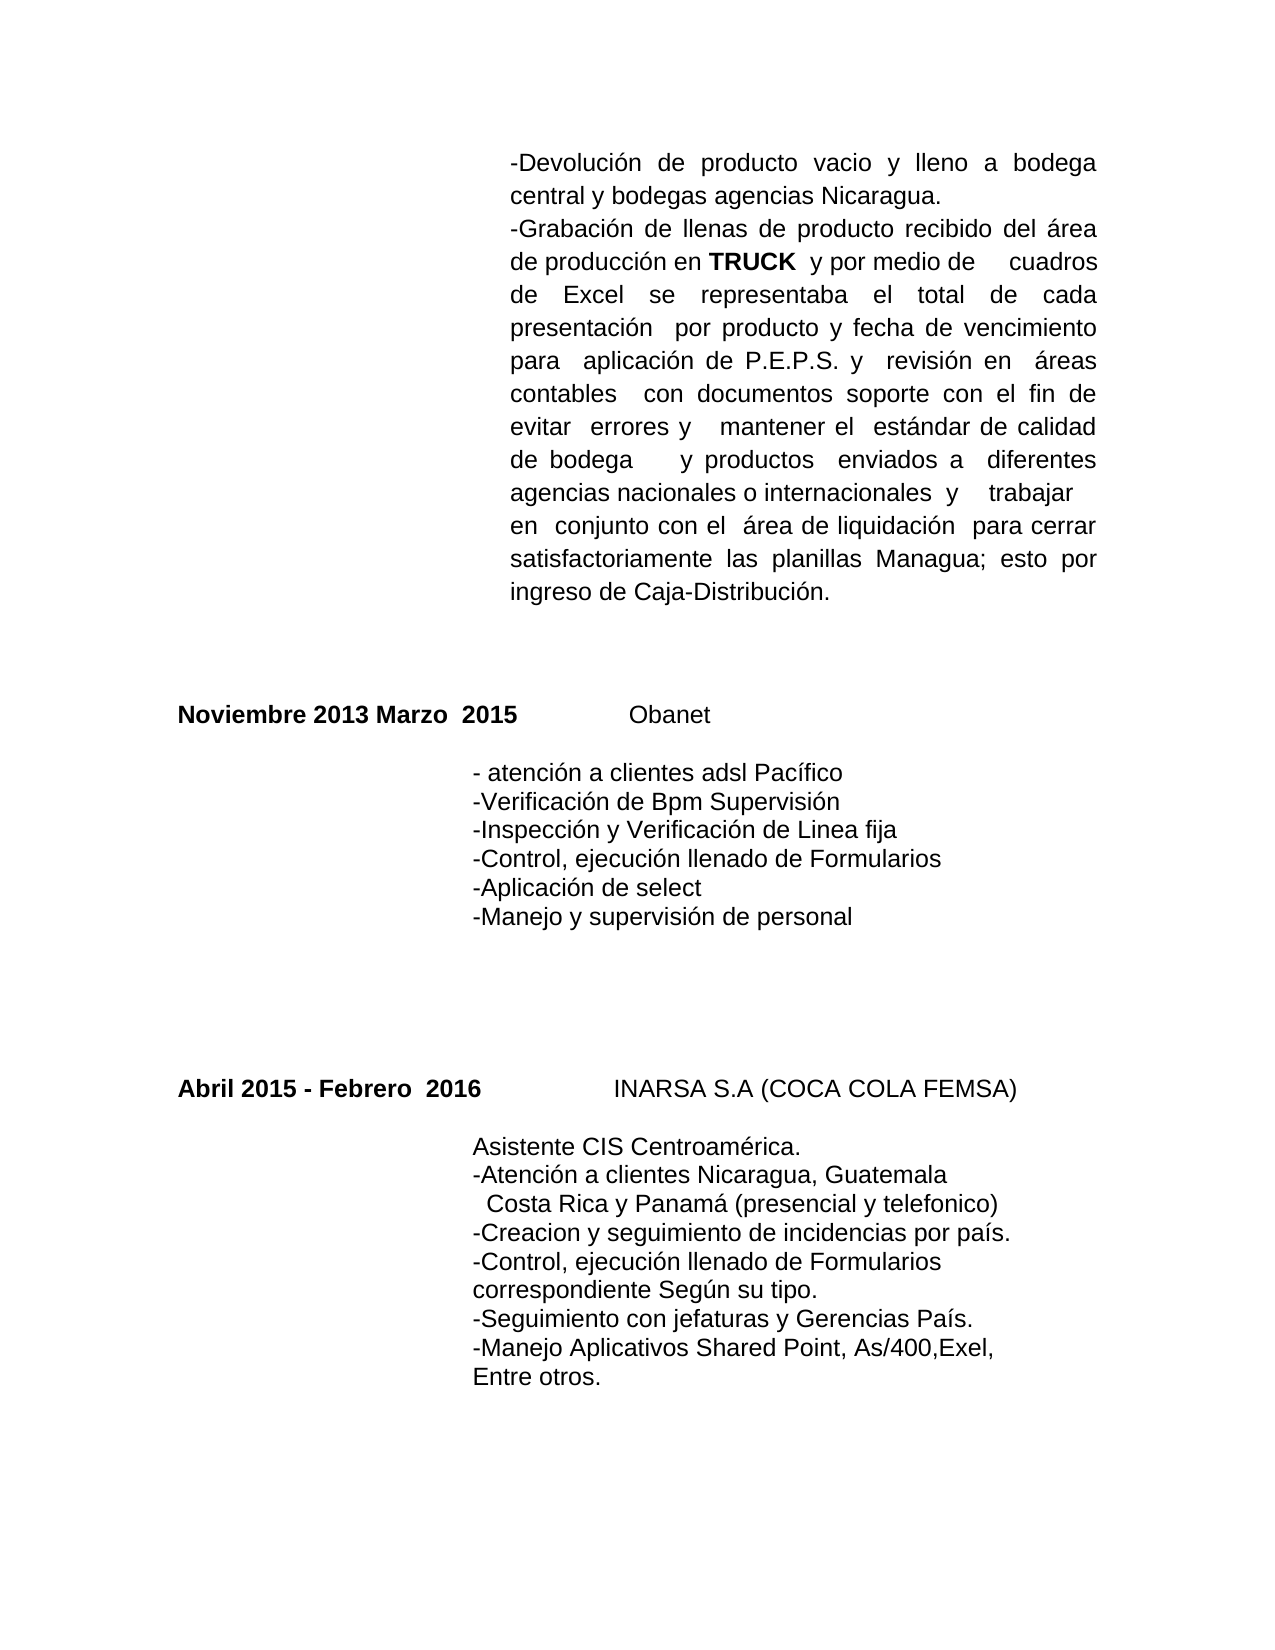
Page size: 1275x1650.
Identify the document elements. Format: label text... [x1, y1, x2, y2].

text Asistente CIS Centroamérica. [177, 1132, 1098, 1160]
text -Seguimiento con jefaturas y Gerencias País. [472, 1304, 1098, 1333]
text -Inspección y Verificación de Linea fija [398, 815, 1098, 844]
text Entre otros. [398, 1362, 1098, 1390]
text -Devolución de producto vacio y lleno a bodega central y bodegas agencias Nicaragua. [510, 148, 1098, 209]
text -Control, ejecución llenado de Formularios correspondiente Según su tipo. [472, 1247, 1098, 1304]
text -Control, ejecución llenado de Formularios [472, 844, 1098, 873]
text Noviembre 2013 Marzo 2015 Obanet [177, 700, 1098, 729]
text -Grabación de llenas de producto recibido del área de producción en TRUCK y por medio de cuadros de Excel se representaba el total de cada presentación por producto y fecha de vencimiento para aplicación de P.E.P.S. y revisión en áreas contables con documentos soporte con el fin de evitar errores y mantener el estándar de calidad de bodega y productos enviados a diferentes agencias nacionales o internacionales y trabajar en conjunto con el área de liquidación para cerrar satisfactoriamente las planillas Managua; esto por ingreso de Caja-Distribución. [510, 214, 1098, 606]
text -Aplicación de select [398, 873, 1098, 902]
text -Verificación de Bpm Supervisión [398, 787, 1098, 815]
text -Creacion y seguimiento de incidencias por país. [398, 1218, 1098, 1247]
text Costa Rica y Panamá (presencial y telefonico) [398, 1189, 1098, 1218]
text Abril 2015 - Febrero 2016 INARSA S.A (COCA COLA FEMSA) [177, 1074, 1098, 1103]
text -Atención a clientes Nicaragua, Guatemala [398, 1160, 1098, 1189]
text -Manejo Aplicativos Shared Point, As/400,Exel, [398, 1333, 1098, 1362]
text -Manejo y supervisión de personal [398, 902, 1098, 930]
text - atención a clientes adsl Pacífico [177, 758, 1098, 787]
